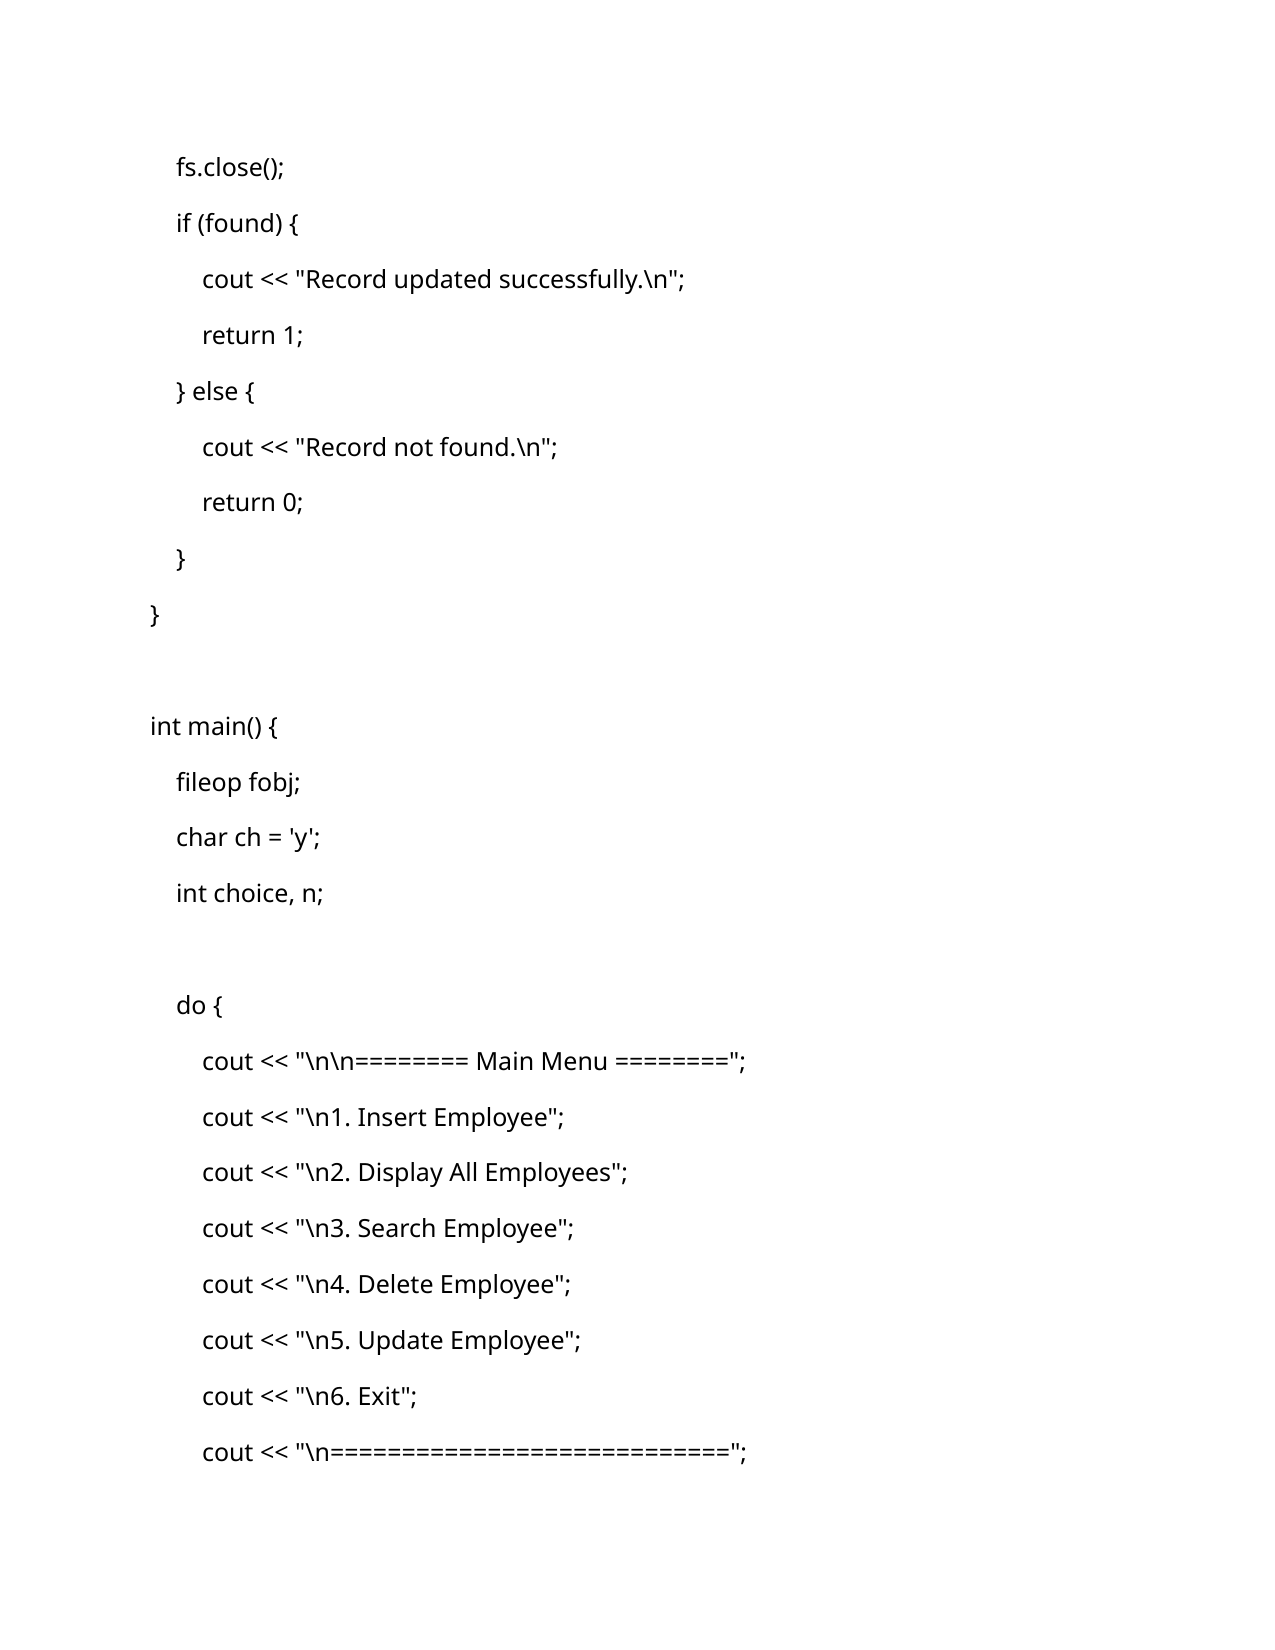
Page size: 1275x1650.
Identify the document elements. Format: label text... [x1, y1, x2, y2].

text cout << "\n5. Update Employee"; [150, 1322, 1125, 1357]
text if (found) { [150, 206, 1125, 240]
text cout << "Record not found.\n"; [150, 429, 1125, 463]
text return 1; [150, 317, 1125, 352]
text cout << "\n============================"; [150, 1434, 1125, 1468]
text char ch = 'y'; [150, 820, 1125, 854]
text cout << "\n4. Delete Employee"; [150, 1267, 1125, 1301]
text int main() { [150, 708, 1125, 742]
text fs.close(); [150, 150, 1125, 184]
text } [150, 597, 1125, 631]
text cout << "\n\n======== Main Menu ========"; [150, 1043, 1125, 1077]
text int choice, n; [150, 876, 1125, 910]
text cout << "\n1. Insert Employee"; [150, 1099, 1125, 1133]
text fileop fobj; [150, 764, 1125, 798]
text cout << "\n6. Exit"; [150, 1378, 1125, 1412]
text } [150, 541, 1125, 575]
text cout << "Record updated successfully.\n"; [150, 262, 1125, 296]
text return 0; [150, 485, 1125, 519]
text } else { [150, 373, 1125, 407]
text cout << "\n3. Search Employee"; [150, 1211, 1125, 1245]
text do { [150, 987, 1125, 1022]
text cout << "\n2. Display All Employees"; [150, 1155, 1125, 1189]
